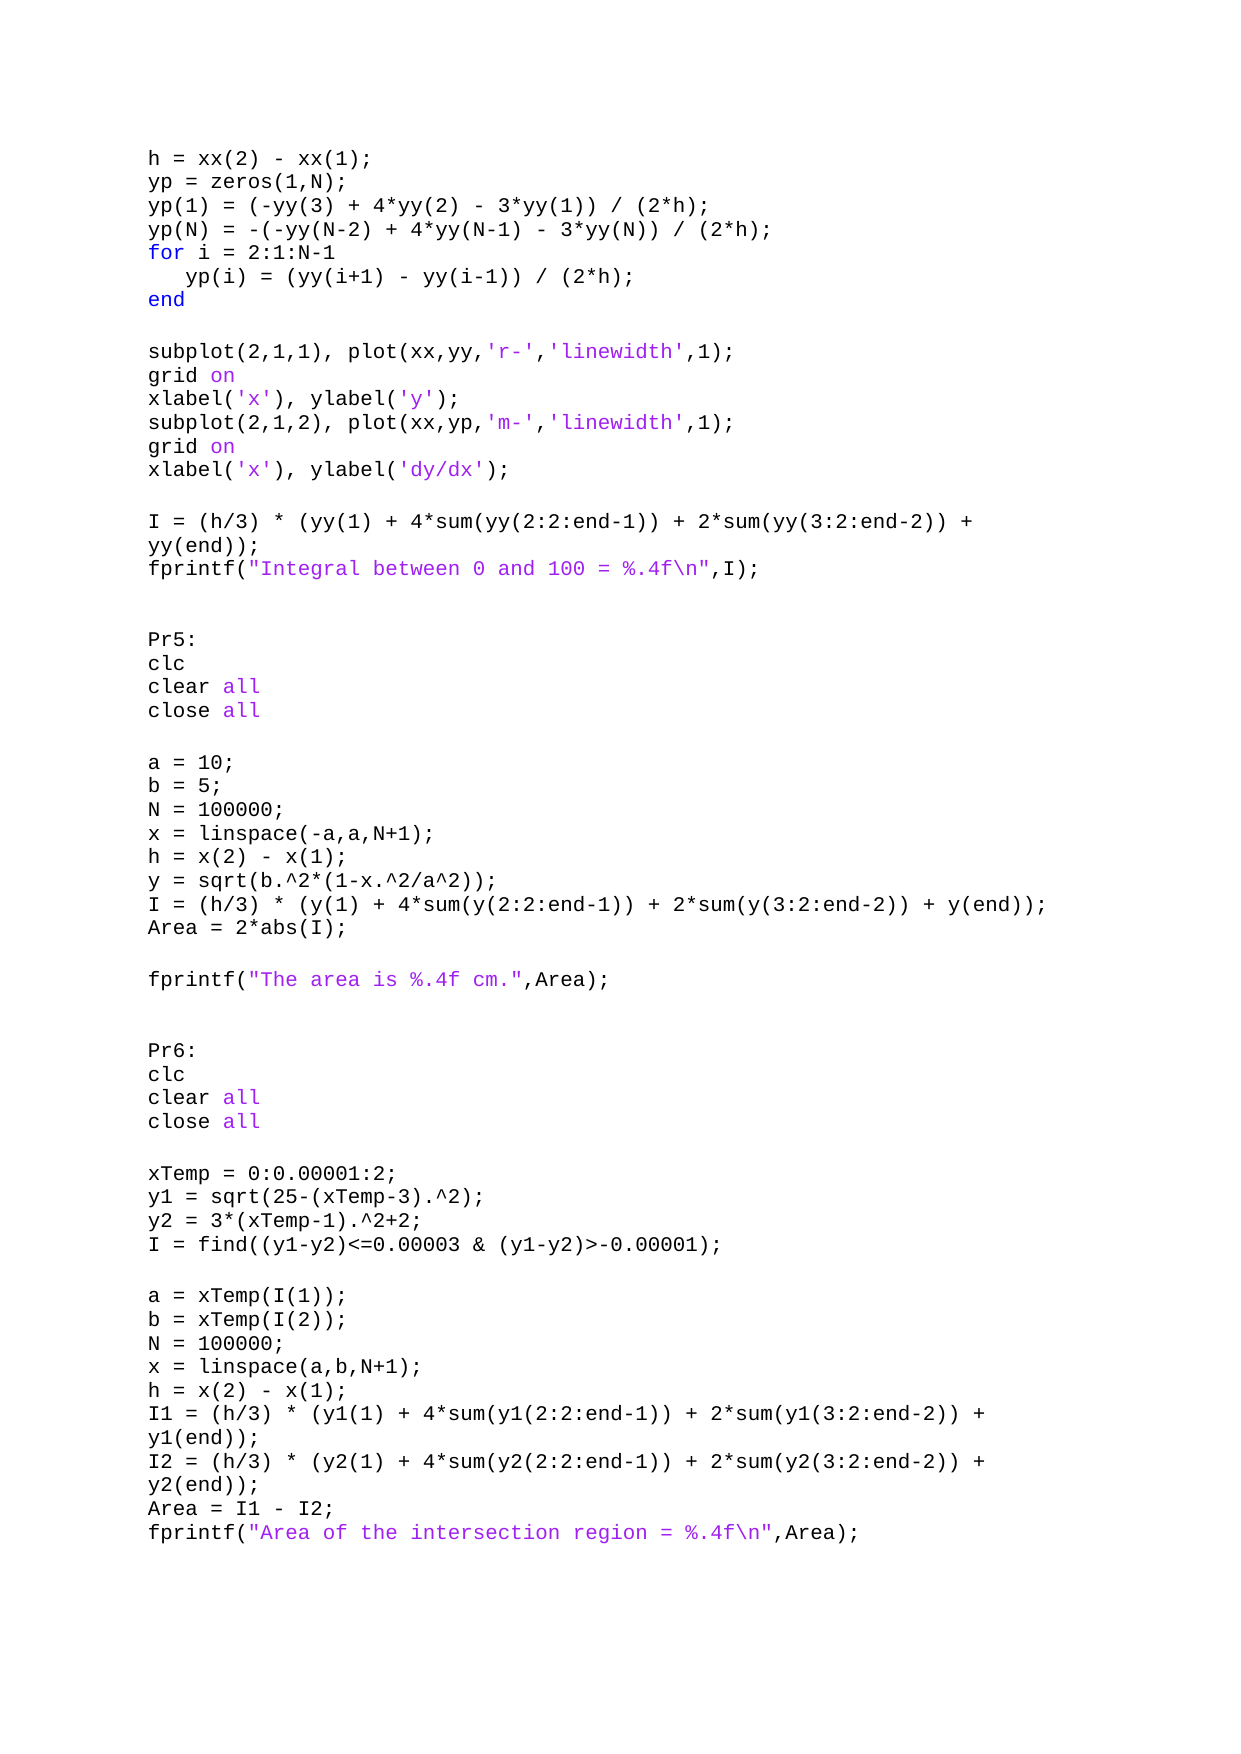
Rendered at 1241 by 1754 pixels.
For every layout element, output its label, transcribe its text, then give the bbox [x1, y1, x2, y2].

text yp = zeros(1,N); [148, 171, 1093, 195]
text clear all [148, 677, 1093, 700]
text h = xx(2) - xx(1); [148, 148, 1093, 171]
text close all [148, 1111, 1093, 1134]
text I = (h/3) * (y(1) + 4*sum(y(2:2:end-1)) + 2*sum(y(3:2:end-2)) + y(end)); [148, 894, 1093, 917]
text grid on [148, 436, 1093, 459]
text N = 100000; [148, 799, 1093, 823]
text subplot(2,1,1), plot(xx,yy,'r-','linewidth',1); [148, 341, 1093, 365]
text x = linspace(a,b,N+1); [148, 1356, 1093, 1380]
text I = (h/3) * (yy(1) + 4*sum(yy(2:2:end-1)) + 2*sum(yy(3:2:end-2)) + yy(end)); [148, 511, 1093, 558]
text yp(1) = (-yy(3) + 4*yy(2) - 3*yy(1)) / (2*h); [148, 195, 1093, 218]
text Pr5: [148, 629, 1093, 653]
text grid on [148, 365, 1093, 388]
text fprintf("The area is %.4f cm.",Area); [148, 969, 1093, 993]
text a = xTemp(I(1)); [148, 1285, 1093, 1309]
text h = x(2) - x(1); [148, 846, 1093, 870]
text for i = 2:1:N-1 [148, 242, 1093, 266]
text close all [148, 700, 1093, 724]
text b = xTemp(I(2)); [148, 1309, 1093, 1332]
text subplot(2,1,2), plot(xx,yp,'m-','linewidth',1); [148, 412, 1093, 436]
text yp(i) = (yy(i+1) - yy(i-1)) / (2*h); [148, 266, 1093, 289]
text y2 = 3*(xTemp-1).^2+2; [148, 1210, 1093, 1233]
text clc [148, 653, 1093, 677]
text h = x(2) - x(1); [148, 1380, 1093, 1403]
text end [148, 289, 1093, 313]
text x = linspace(-a,a,N+1); [148, 823, 1093, 846]
text Pr6: [148, 1040, 1093, 1064]
text yp(N) = -(-yy(N-2) + 4*yy(N-1) - 3*yy(N)) / (2*h); [148, 218, 1093, 242]
text a = 10; [148, 752, 1093, 776]
text I = find((y1-y2)<=0.00003 & (y1-y2)>-0.00001); [148, 1233, 1093, 1257]
text fprintf("Area of the intersection region = %.4f\n",Area); [148, 1522, 1093, 1545]
text xTemp = 0:0.00001:2; [148, 1163, 1093, 1186]
text N = 100000; [148, 1332, 1093, 1356]
text clc [148, 1064, 1093, 1087]
text y = sqrt(b.^2*(1-x.^2/a^2)); [148, 870, 1093, 894]
text Area = I1 - I2; [148, 1498, 1093, 1522]
text clear all [148, 1087, 1093, 1111]
text xlabel('x'), ylabel('y'); [148, 388, 1093, 412]
text fprintf("Integral between 0 and 100 = %.4f\n",I); [148, 558, 1093, 582]
text I2 = (h/3) * (y2(1) + 4*sum(y2(2:2:end-1)) + 2*sum(y2(3:2:end-2)) + y2(end)); [148, 1451, 1093, 1498]
text Area = 2*abs(I); [148, 917, 1093, 941]
text y1 = sqrt(25-(xTemp-3).^2); [148, 1186, 1093, 1210]
text b = 5; [148, 776, 1093, 799]
text I1 = (h/3) * (y1(1) + 4*sum(y1(2:2:end-1)) + 2*sum(y1(3:2:end-2)) + y1(end)); [148, 1403, 1093, 1451]
text xlabel('x'), ylabel('dy/dx'); [148, 459, 1093, 483]
